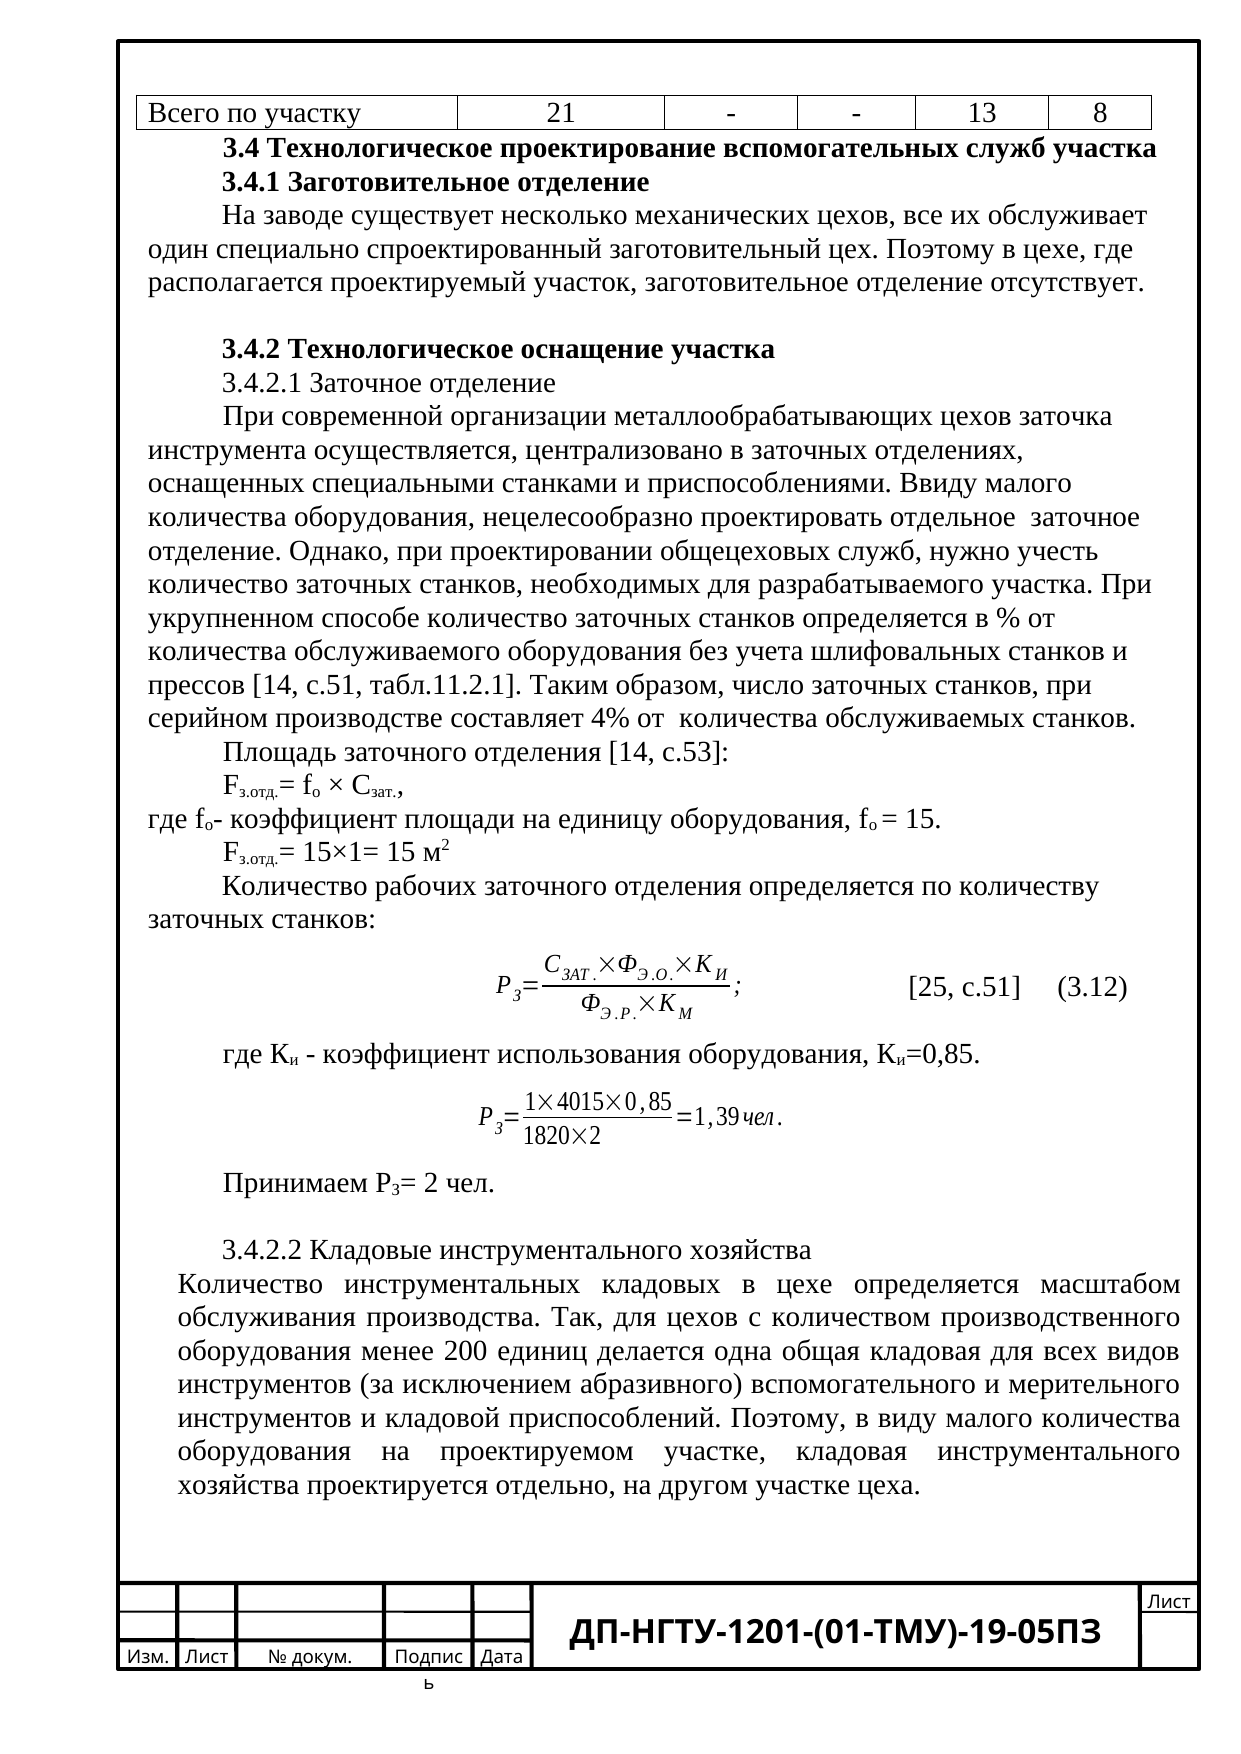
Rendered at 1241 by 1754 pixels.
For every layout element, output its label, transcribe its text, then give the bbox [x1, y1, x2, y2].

text где fо- коэффициент площади на единицу оборудования, fо = 15. [148, 801, 1181, 834]
text 3.4.2 Технологическое оснащение участка [148, 331, 1181, 365]
text Fз.отд.= 15×1= 15 м2 [148, 834, 1181, 868]
text 3.4.2.1 Заточное отделение [148, 365, 1181, 398]
text Количество рабочих заточного отделения определяется по количеству заточных станков: [148, 868, 1181, 935]
text На заводе существует несколько механических цехов, все их обслуживает один специально спроектированный заготовительный цех. Поэтому в цехе, где располагается проектируемый участок, заготовительное отделение отсутствует. [148, 197, 1181, 298]
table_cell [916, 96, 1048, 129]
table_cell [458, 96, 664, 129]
text Площадь заточного отделения [14, с.53]: [148, 734, 1181, 767]
text 3.4.1 Заготовительное отделение [148, 164, 1181, 197]
text Принимаем РЗ= 2 чел. [148, 1165, 1181, 1199]
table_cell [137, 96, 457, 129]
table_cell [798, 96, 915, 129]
text 3.4.2.2 Кладовые инструментального хозяйства [148, 1232, 1181, 1266]
text При современной организации металлообрабатывающих цехов заточка инструмента осуществляется, централизовано в заточных отделениях, оснащенных специальными станками и приспособлениями. Ввиду малого количества оборудования, нецелесообразно проектировать отдельное заточное отделение. Однако, при проектировании общецеховых служб, нужно учесть количество заточных станков, необходимых для разрабатываемого участка. При укрупненном способе количество заточных станков определяется в % от количества обслуживаемого оборудования без учета шлифовальных станков и прессов [14, с.51, табл.11.2.1]. Таким образом, число заточных станков, при серийном производстве составляет 4% от количества обслуживаемых станков. [148, 398, 1181, 734]
text 3.4 Технологическое проектирование вспомогательных служб участка [223, 130, 1196, 164]
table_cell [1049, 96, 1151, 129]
text где Ки - коэффициент использования оборудования, Ки=0,85. [148, 1036, 1181, 1069]
text Fз.отд.= fо × Сзат., [148, 767, 1181, 801]
text [25, c.51] (3.12) [148, 969, 1181, 1002]
text Количество инструментальных кладовых в цехе определяется масштабом обслуживания производства. Так, для цехов с количеством производственного оборудования менее 200 единиц делается одна общая кладовая для всех видов инструментов (за исключением абразивного) вспомогательного и мерительного инструментов и кладовой приспособлений. Поэтому, в виду малого количества оборудования на проектируемом участке, кладовая инструментального хозяйства проектируется отдельно, на другом участке цеха. [177, 1266, 1181, 1501]
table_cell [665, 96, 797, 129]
